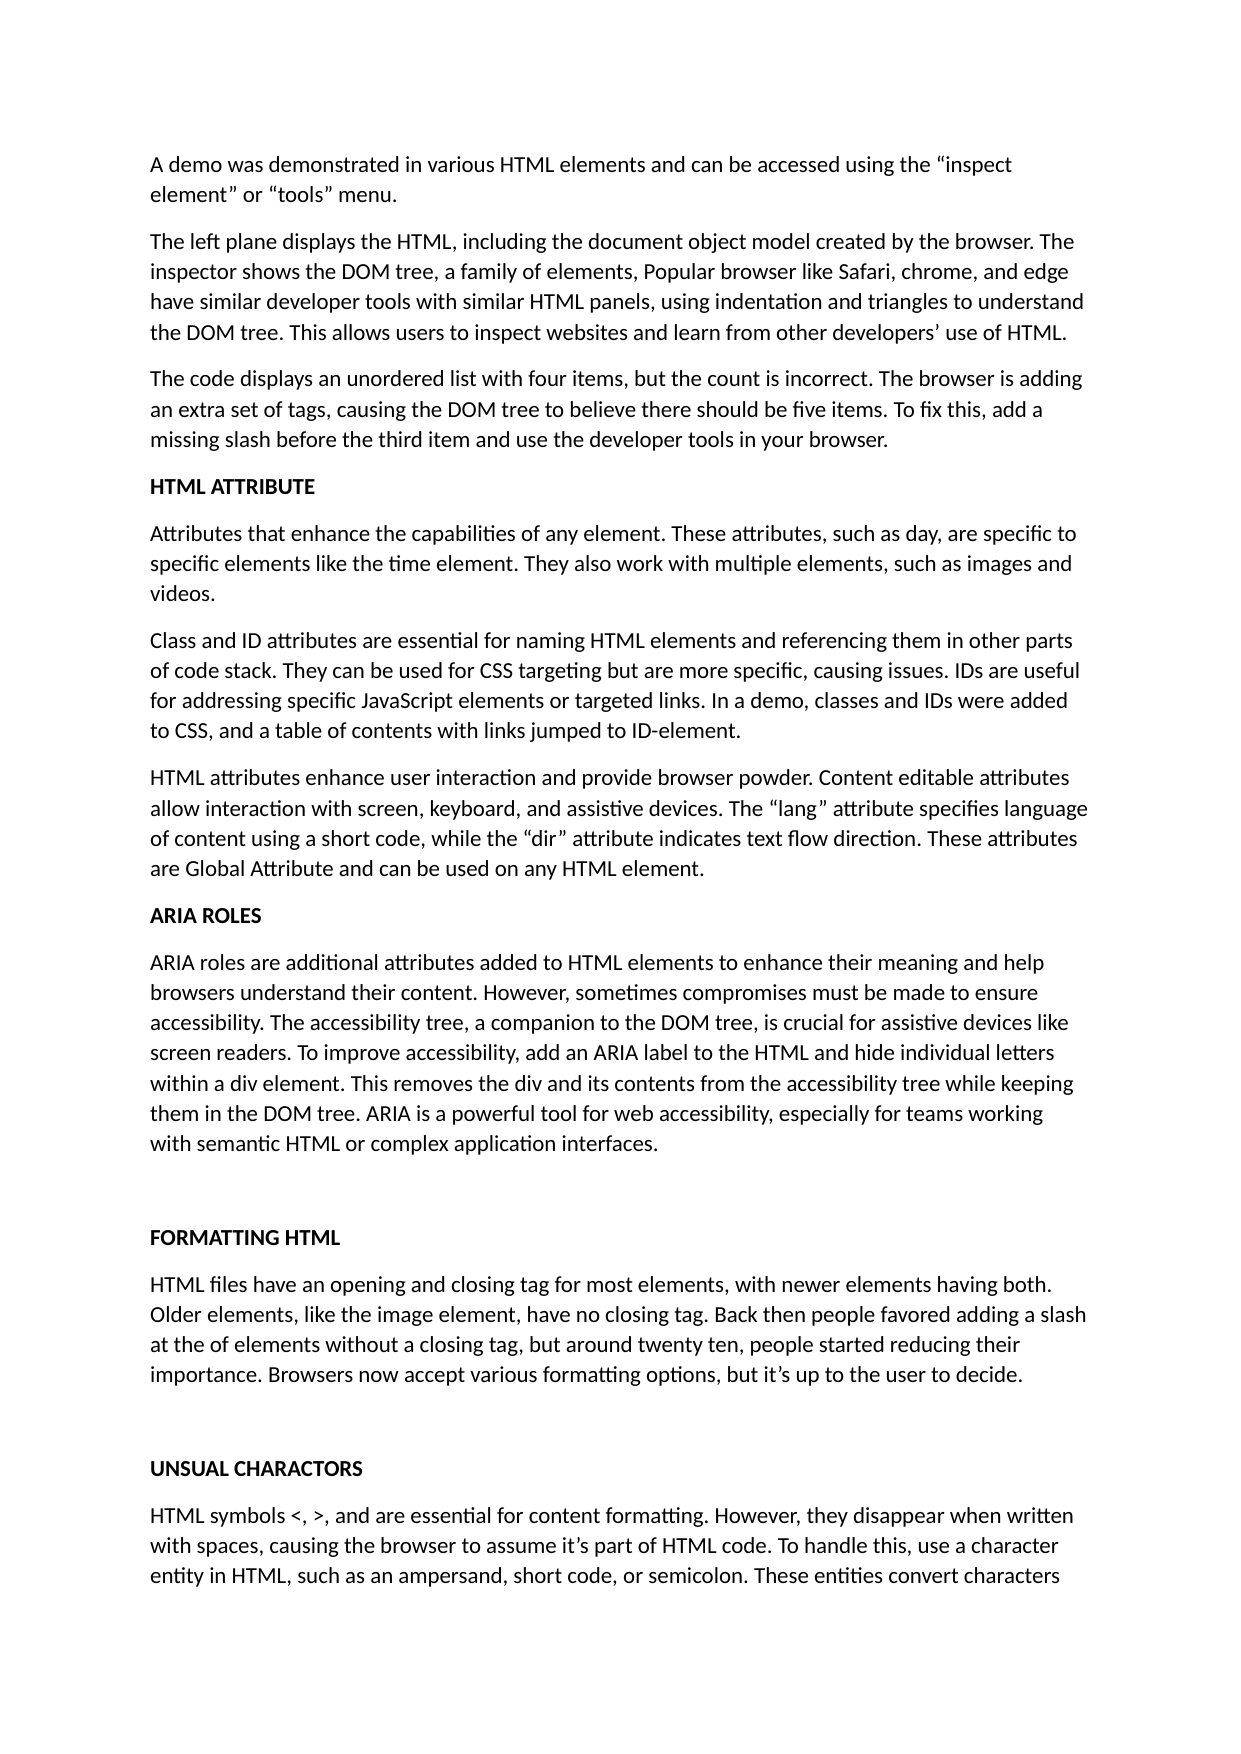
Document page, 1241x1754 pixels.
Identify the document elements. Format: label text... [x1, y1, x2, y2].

text FORMATTING HTML [150, 1223, 1090, 1251]
text The left plane displays the HTML, including the document object model created by the browser. The inspector shows the DOM tree, a family of elements, Popular browser like Safari, chrome, and edge have similar developer tools with similar HTML panels, using indentation and triangles to understand the DOM tree. This allows users to inspect websites and learn from other developers’ use of HTML. [150, 227, 1090, 346]
text HTML files have an opening and closing tag for most elements, with newer elements having both. Older elements, like the image element, have no closing tag. Back then people favored adding a slash at the of elements without a closing tag, but around twenty ten, people started reducing their importance. Browsers now accept various formatting options, but it’s up to the user to decide. [150, 1270, 1090, 1388]
text Class and ID attributes are essential for naming HTML elements and referencing them in other parts of code stack. They can be used for CSS targeting but are more specific, causing issues. IDs are useful for addressing specific JavaScript elements or targeted links. In a demo, classes and IDs were added to CSS, and a table of contents with links jumped to ID-element. [150, 626, 1090, 745]
text HTML attributes enhance user interaction and provide browser powder. Content editable attributes allow interaction with screen, keyboard, and assistive devices. The “lang” attribute specifies language of content using a short code, while the “dir” attribute indicates text flow direction. These attributes are Global Attribute and can be used on any HTML element. [150, 763, 1090, 882]
text HTML ATTRIBUTE [150, 472, 1090, 500]
text Attributes that enhance the capabilities of any element. These attributes, such as day, are specific to specific elements like the time element. They also work with multiple elements, such as images and videos. [150, 519, 1090, 607]
text UNSUAL CHARACTORS [150, 1454, 1090, 1482]
text ARIA ROLES [150, 901, 1090, 929]
text A demo was demonstrated in various HTML elements and can be accessed using the “inspect element” or “tools” menu. [150, 150, 1090, 208]
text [150, 1501, 1090, 1589]
text ARIA roles are additional attributes added to HTML elements to enhance their meaning and help browsers understand their content. However, sometimes compromises must be made to ensure accessibility. The accessibility tree, a companion to the DOM tree, is crucial for assistive devices like screen readers. To improve accessibility, add an ARIA label to the HTML and hide individual letters within a div element. This removes the div and its contents from the accessibility tree while keeping them in the DOM tree. ARIA is a powerful tool for web accessibility, especially for teams working with semantic HTML or complex application interfaces. [150, 948, 1090, 1157]
text The code displays an unordered list with four items, but the count is incorrect. The browser is adding an extra set of tags, causing the DOM tree to believe there should be five items. To fix this, add a missing slash before the third item and use the developer tools in your browser. [150, 364, 1090, 453]
